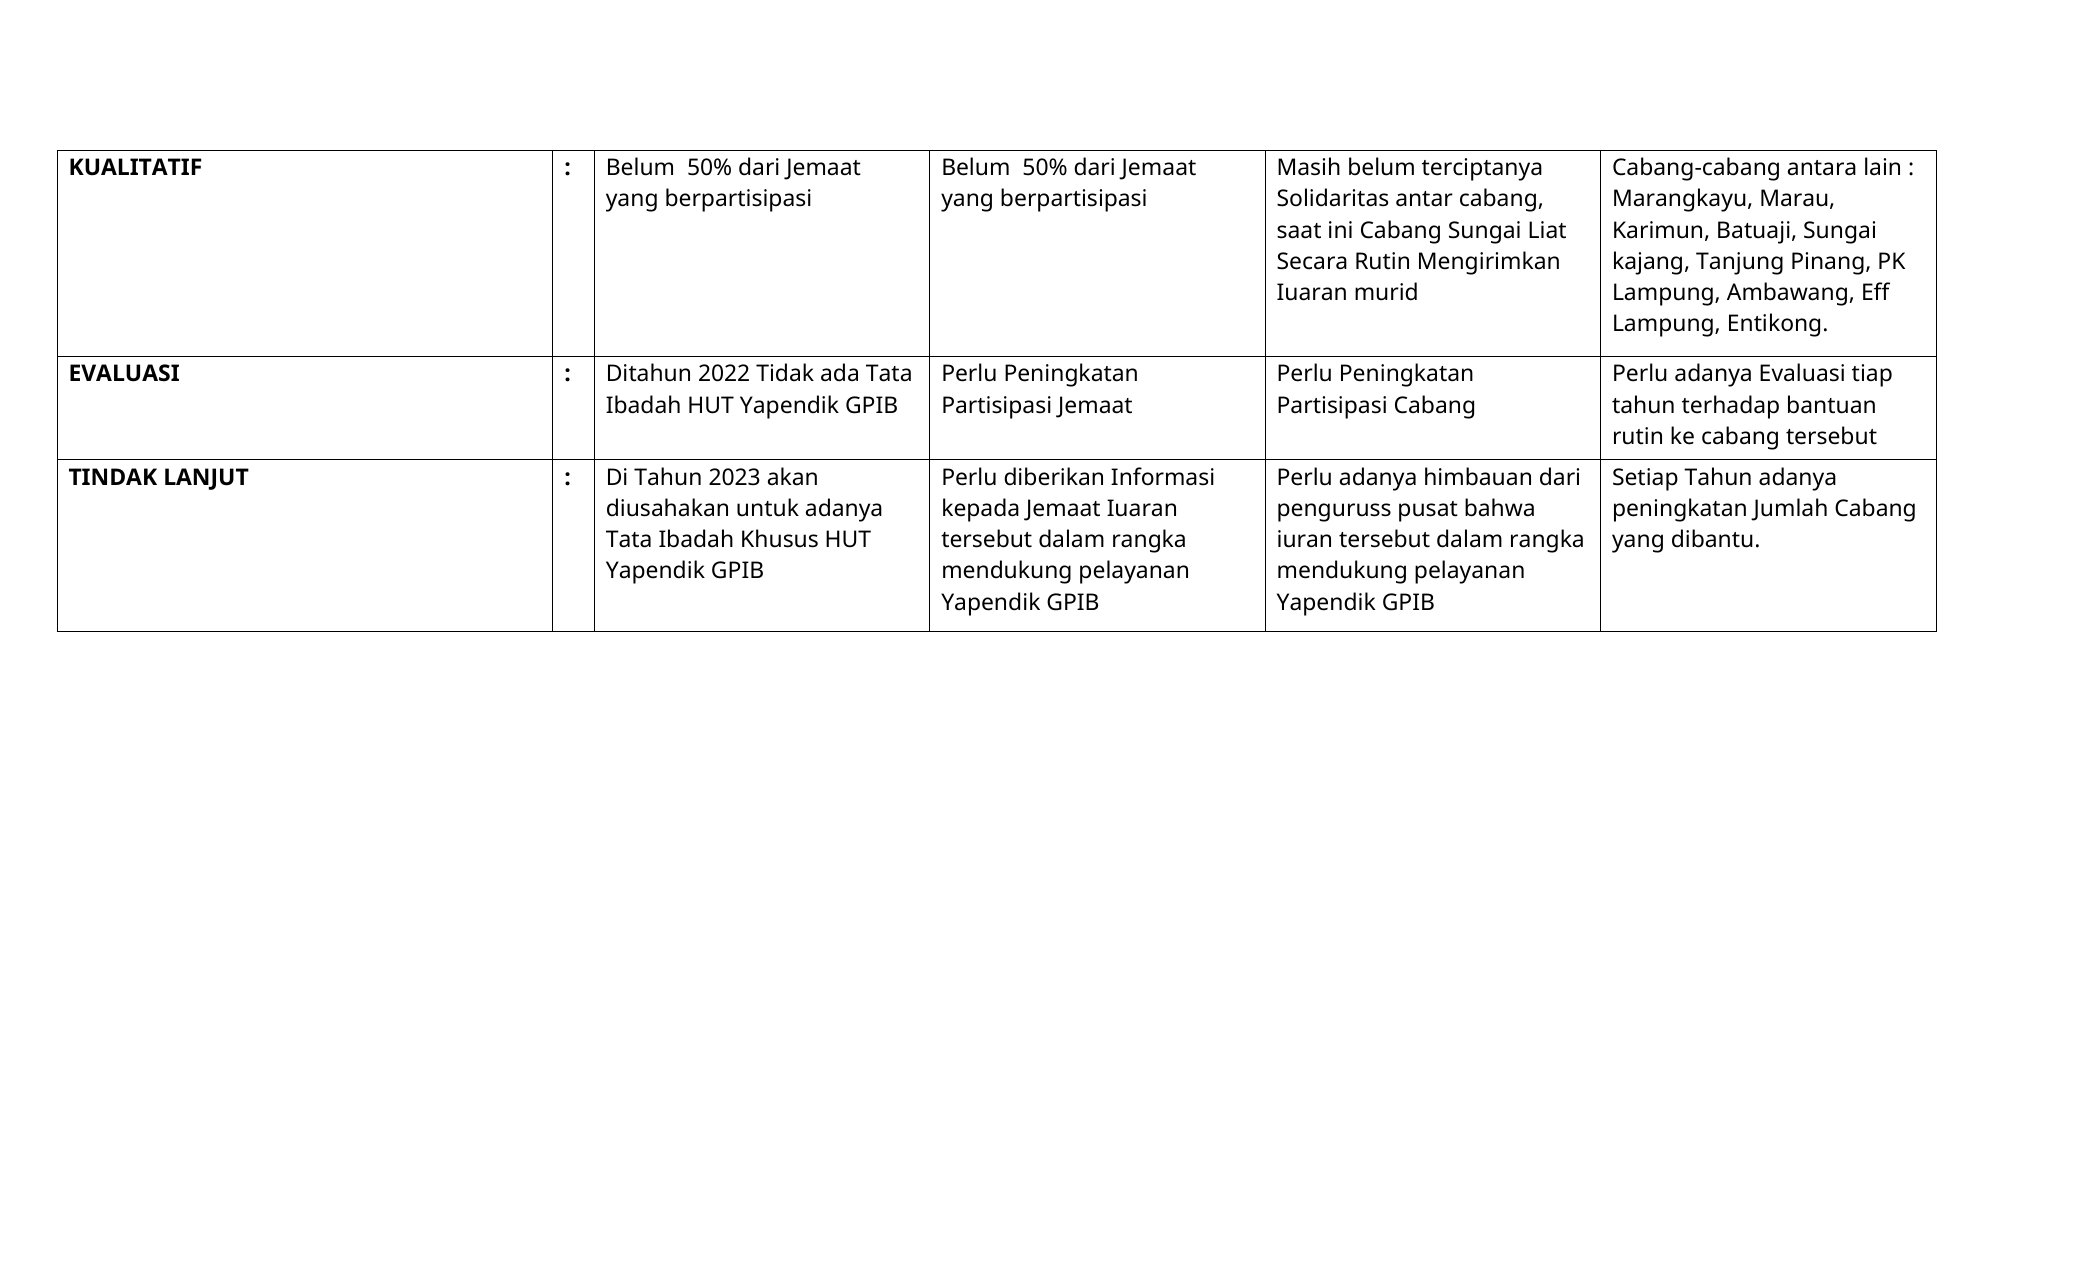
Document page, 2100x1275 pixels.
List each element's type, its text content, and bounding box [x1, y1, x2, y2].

table_cell : [553, 151, 594, 356]
table_cell Perlu Peningkatan Partisipasi Jemaat [930, 357, 1265, 459]
table_cell : [553, 460, 594, 631]
table_cell Perlu adanya himbauan dari penguruss pusat bahwa iuran tersebut dalam rangka mendukung pelayanan Yapendik GPIB [1266, 460, 1600, 631]
table_cell : [553, 357, 594, 459]
table_cell Perlu adanya Evaluasi tiap tahun terhadap bantuan rutin ke cabang tersebut [1601, 357, 1936, 459]
table_cell Masih belum terciptanya Solidaritas antar cabang, saat ini Cabang Sungai Liat Secara Rutin Mengirimkan Iuaran murid [1266, 151, 1600, 356]
table_cell Setiap Tahun adanya peningkatan Jumlah Cabang yang dibantu. [1601, 460, 1936, 631]
table_cell Belum 50% dari Jemaat yang berpartisipasi [595, 151, 929, 356]
table_cell Cabang-cabang antara lain : Marangkayu, Marau, Karimun, Batuaji, Sungai kajang, Tanjung Pinang, PK Lampung, Ambawang, Eff Lampung, Entikong. [1601, 151, 1936, 356]
table_cell EVALUASI [58, 357, 552, 459]
table_cell Di Tahun 2023 akan diusahakan untuk adanya Tata Ibadah Khusus HUT Yapendik GPIB [595, 460, 929, 631]
table_cell Perlu diberikan Informasi kepada Jemaat Iuaran tersebut dalam rangka mendukung pelayanan Yapendik GPIB [930, 460, 1265, 631]
table_cell Perlu Peningkatan Partisipasi Cabang [1266, 357, 1600, 459]
table_cell KUALITATIF [58, 151, 552, 356]
table_cell Ditahun 2022 Tidak ada Tata Ibadah HUT Yapendik GPIB [595, 357, 929, 459]
table_cell Belum 50% dari Jemaat yang berpartisipasi [930, 151, 1265, 356]
table_cell TINDAK LANJUT [58, 460, 552, 631]
